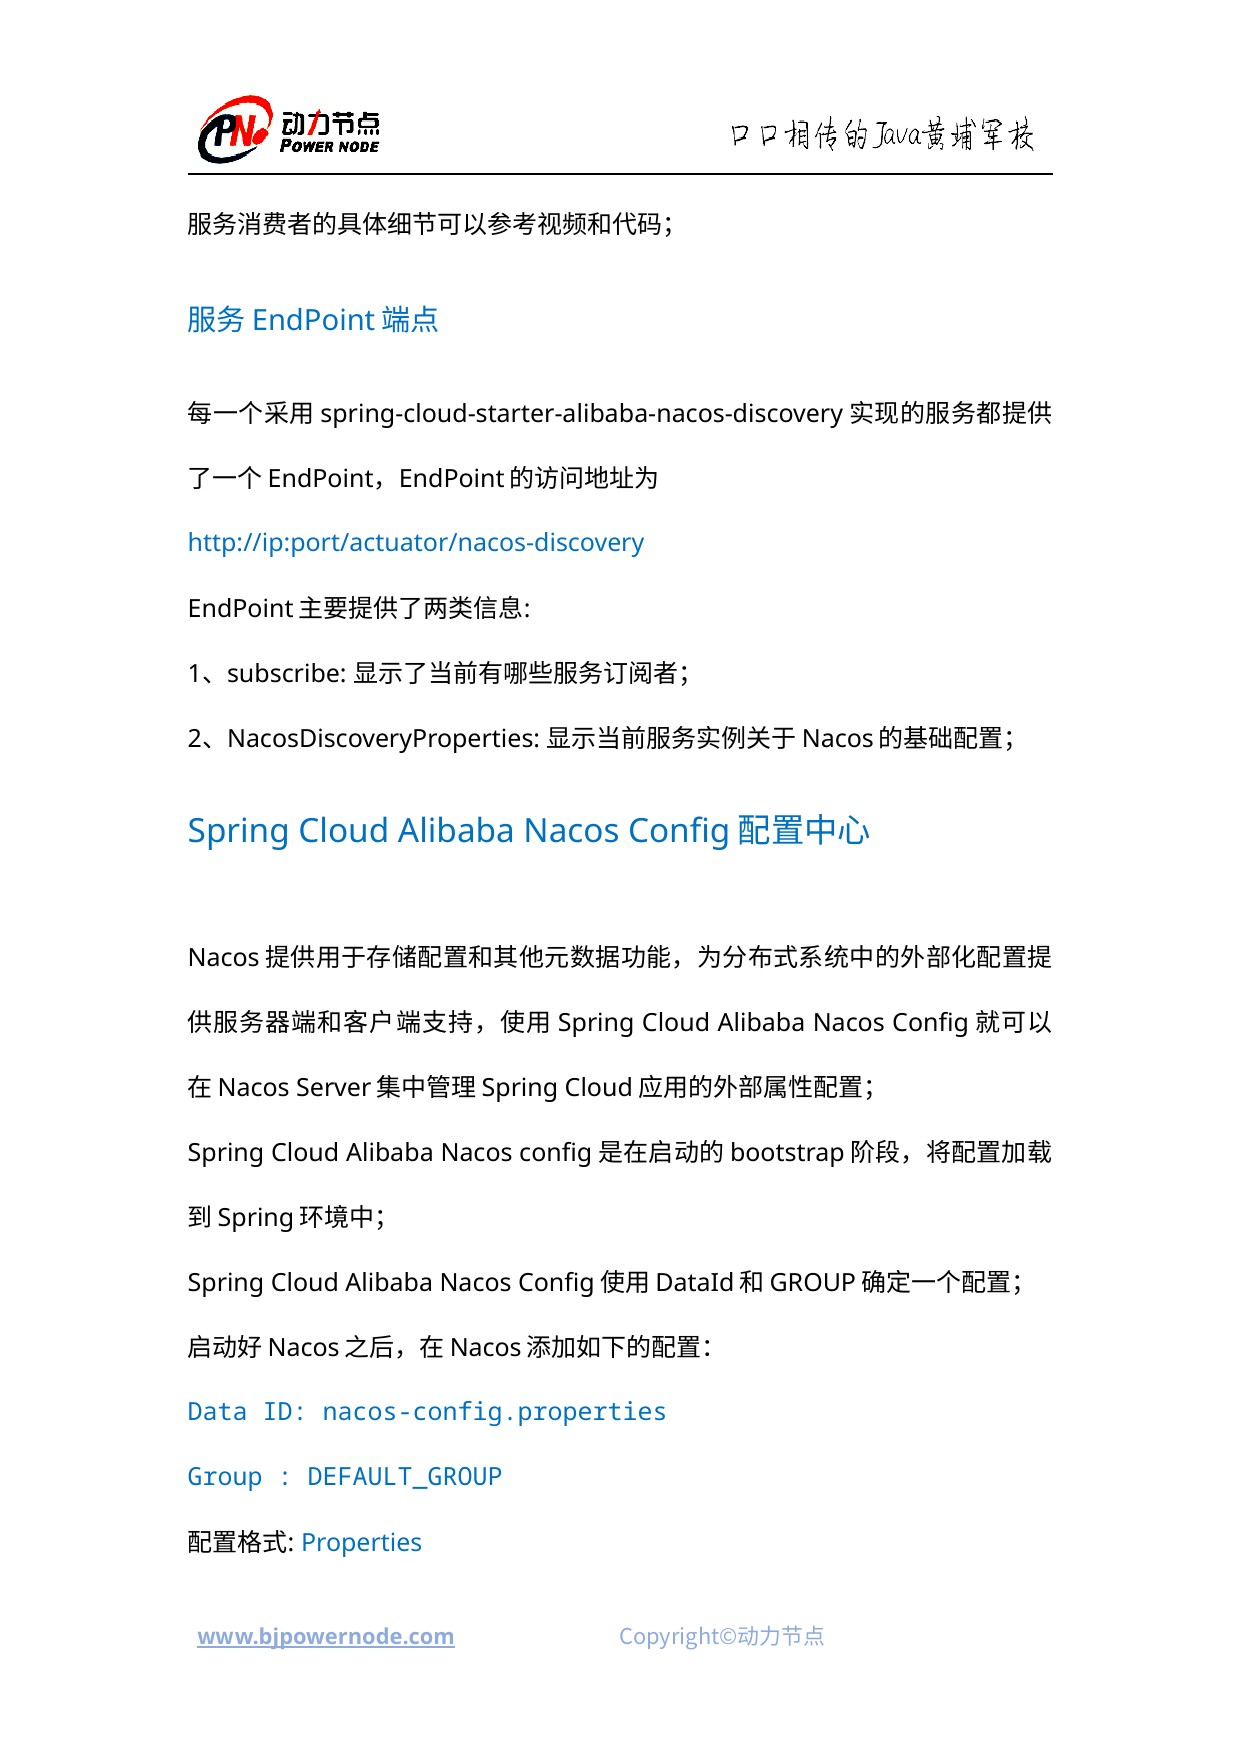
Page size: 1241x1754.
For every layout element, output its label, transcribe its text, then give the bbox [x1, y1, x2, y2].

text Spring Cloud Alibaba Nacos config是在启动的bootstrap阶段，将配置加载到Spring环境中； [187, 1118, 1053, 1248]
subtitle 服务EndPoint端点 [187, 285, 1053, 350]
picture [187, 88, 1053, 172]
text Group : DEFAULT_GROUP [187, 1443, 1053, 1508]
text 配置格式: Properties [187, 1508, 1053, 1573]
text Data ID: nacos-config.properties [187, 1378, 1053, 1443]
text 每一个采用spring-cloud-starter-alibaba-nacos-discovery实现的服务都提供了一个EndPoint，EndPoint的访问地址为 [187, 379, 1053, 509]
text 服务消费者的具体细节可以参考视频和代码； [187, 191, 1053, 256]
text Spring Cloud Alibaba Nacos Config使用DataId和GROUP确定一个配置； [187, 1248, 1053, 1313]
text 2、NacosDiscoveryProperties: 显示当前服务实例关于Nacos的基础配置； [187, 704, 1053, 769]
text Nacos提供用于存储配置和其他元数据功能，为分布式系统中的外部化配置提供服务器端和客户端支持，使用Spring Cloud Alibaba Nacos Config就可以在Nacos Server集中管理Spring Cloud应用的外部属性配置； [187, 923, 1053, 1118]
text EndPoint主要提供了两类信息: [187, 574, 1053, 639]
subtitle Spring Cloud Alibaba Nacos Config配置中心 [187, 796, 1053, 861]
text 1、subscribe: 显示了当前有哪些服务订阅者； [187, 639, 1053, 704]
text 启动好Nacos之后，在Nacos添加如下的配置： [187, 1313, 1053, 1378]
text http://ip:port/actuator/nacos-discovery [187, 509, 1053, 574]
